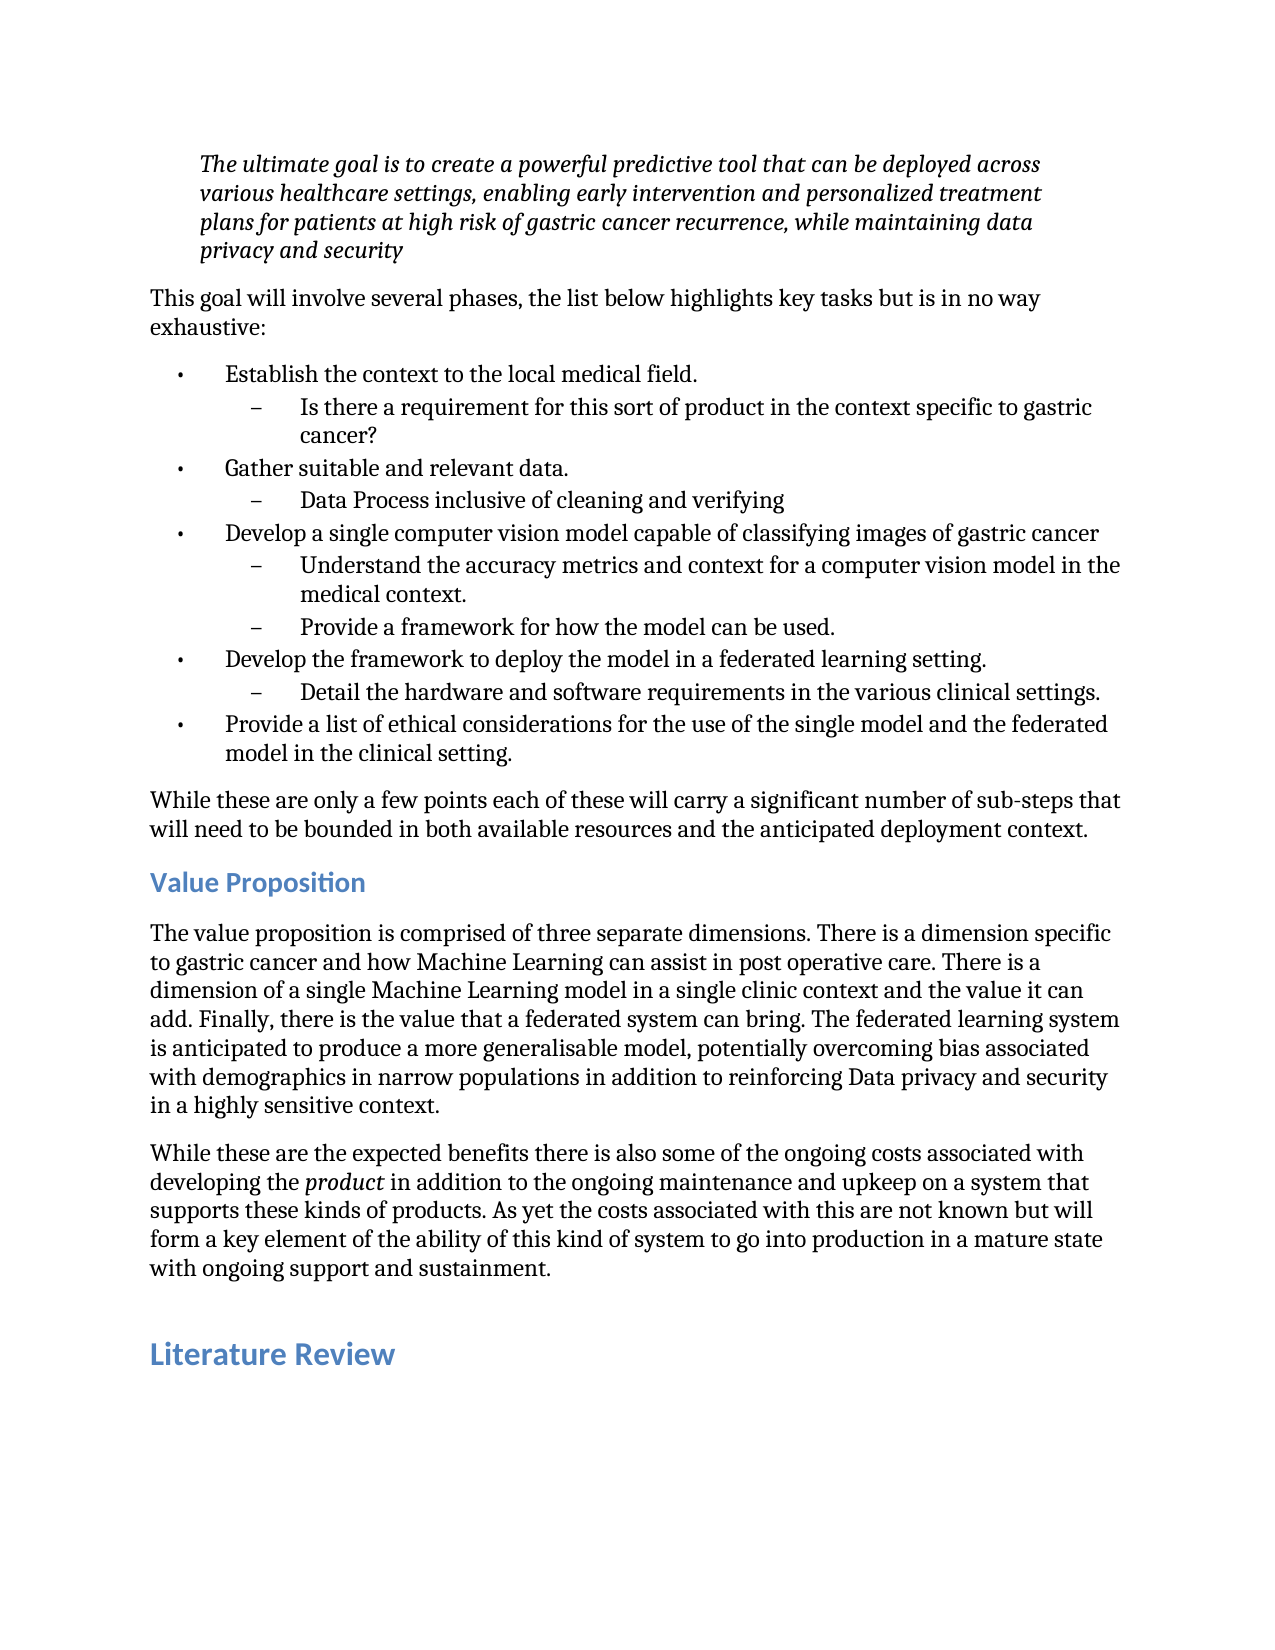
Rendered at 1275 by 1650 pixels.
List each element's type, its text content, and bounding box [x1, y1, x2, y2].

list Develop a single computer vision model capable of classifying images of gastric cancer [175, 519, 1125, 547]
list Gather suitable and relevant data. [175, 454, 1125, 482]
list Provide a list of ethical considerations for the use of the single model and the federated model in the clinical setting. [175, 710, 1125, 767]
text This goal will involve several phases, the list below highlights key tasks but is in no way exhaustive: [150, 284, 1125, 341]
list Establish the context to the local medical field. [175, 360, 1125, 389]
list Develop the framework to deploy the model in a federated learning setting. [175, 645, 1125, 674]
text The ultimate goal is to create a powerful predictive tool that can be deployed across various healthcare settings, enabling early intervention and personalized treatment plans for patients at high risk of gastric cancer recurrence, while maintaining data privacy and security [200, 150, 1075, 265]
list Understand the accuracy metrics and context for a computer vision model in the medical context. [250, 551, 1125, 609]
text While these are only a few points each of these will carry a significant number of sub-steps that will need to be bounded in both available resources and the anticipated deployment context. [150, 786, 1125, 844]
list Provide a framework for how the model can be used. [250, 612, 1125, 641]
subtitle Literature Review [150, 1333, 1125, 1373]
subtitle Value Proposition [150, 864, 1125, 900]
text The value proposition is comprised of three separate dimensions. There is a dimension specific to gastric cancer and how Machine Learning can assist in post operative care. There is a dimension of a single Machine Learning model in a single clinic context and the value it can add. Finally, there is the value that a federated system can bring. The federated learning system is anticipated to produce a more generalisable model, potentially overcoming bias associated with demographics in narrow populations in addition to reinforcing Data privacy and security in a highly sensitive context. [150, 919, 1125, 1120]
list Detail the hardware and software requirements in the various clinical settings. [250, 677, 1125, 706]
list Data Process inclusive of cleaning and verifying [250, 486, 1125, 515]
text While these are the expected benefits there is also some of the ongoing costs associated with developing the product in addition to the ongoing maintenance and upkeep on a system that supports these kinds of products. As yet the costs associated with this are not known but will form a key element of the ability of this kind of system to go into production in a mature state with ongoing support and sustainment. [150, 1139, 1125, 1283]
list Is there a requirement for this sort of product in the context specific to gastric cancer? [250, 392, 1125, 450]
